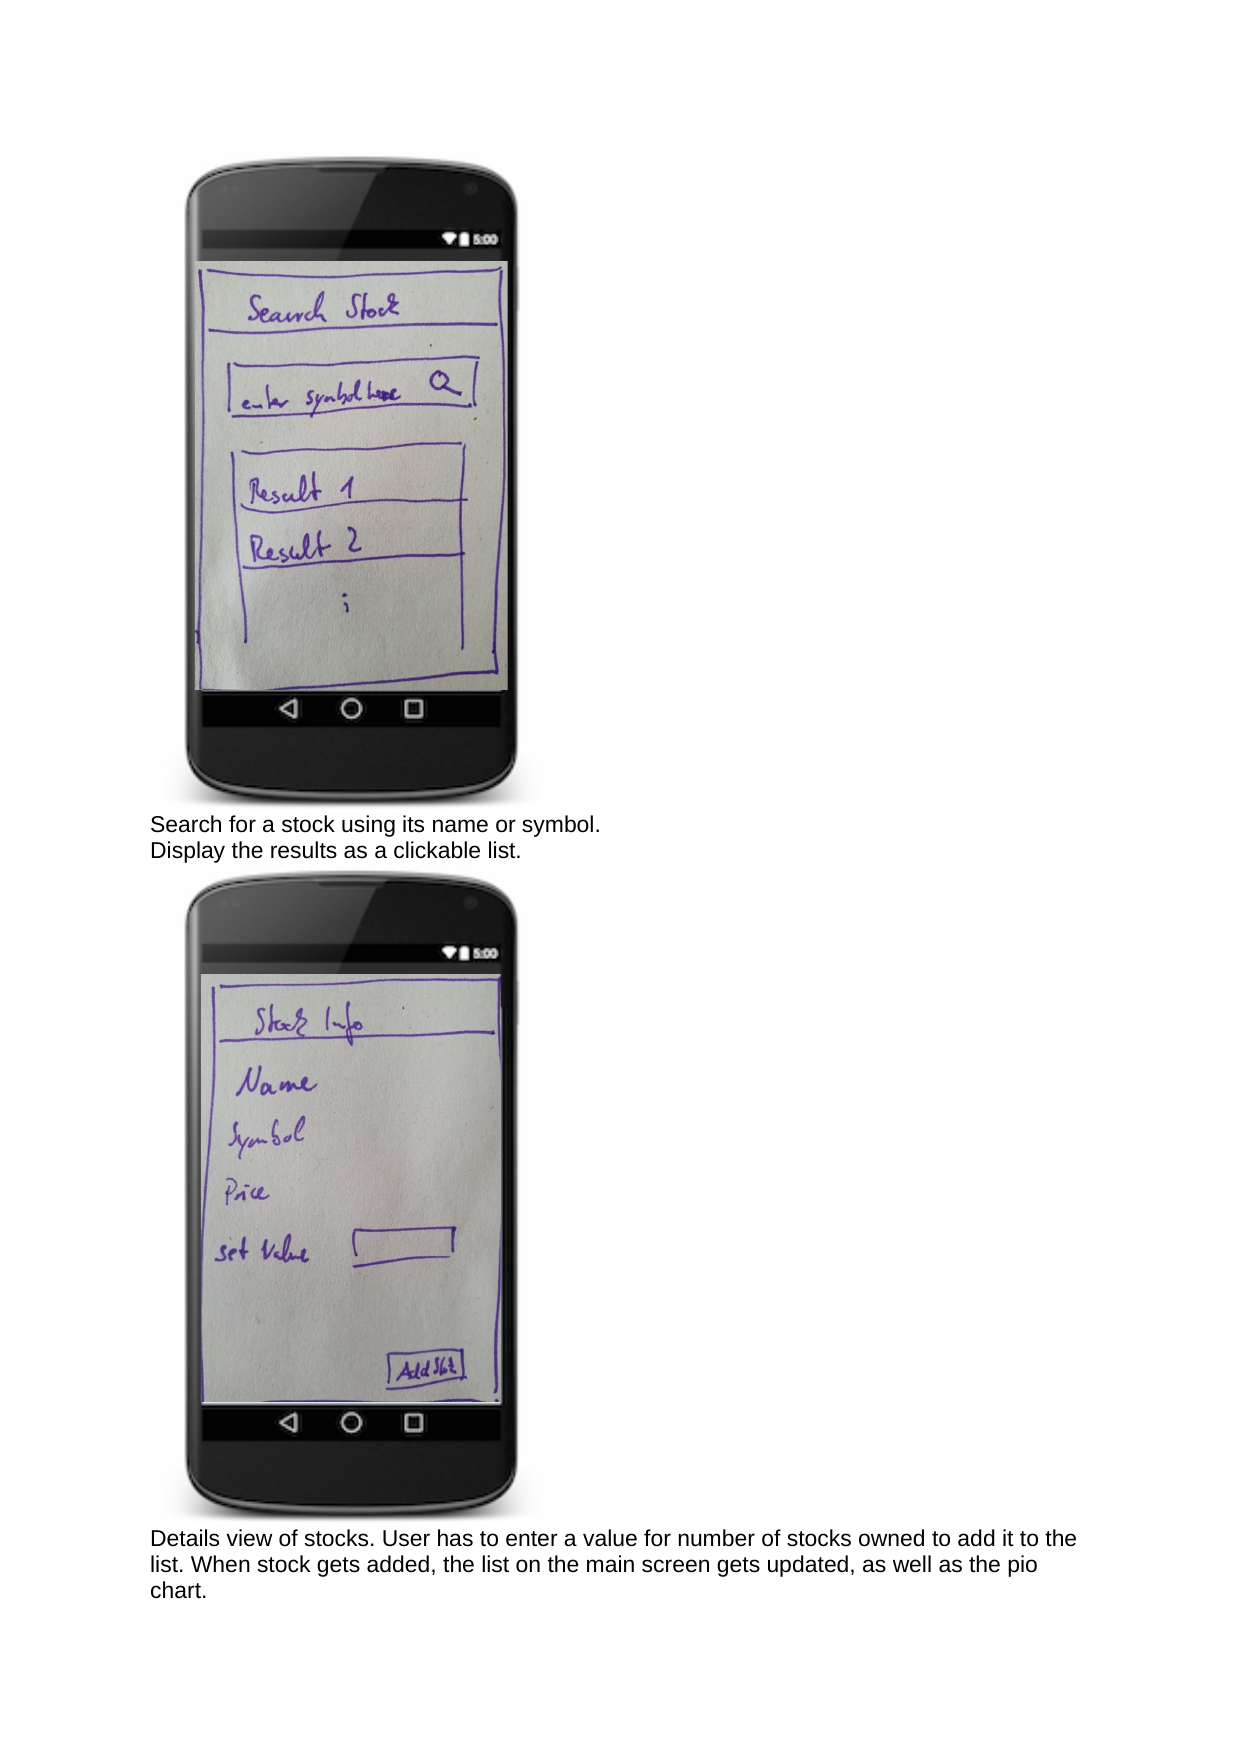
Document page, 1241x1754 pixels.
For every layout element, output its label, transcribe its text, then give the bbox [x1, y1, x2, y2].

picture [150, 150, 568, 811]
text Details view of stocks. User has to enter a value for number of stocks owned to add it to the list. When stock gets added, the list on the main screen gets updated, as well as the pio chart. [150, 1524, 1090, 1604]
text Search for a stock using its name or symbol. [150, 811, 1090, 837]
text Display the results as a clickable list. [150, 837, 1090, 864]
picture [150, 863, 568, 1525]
